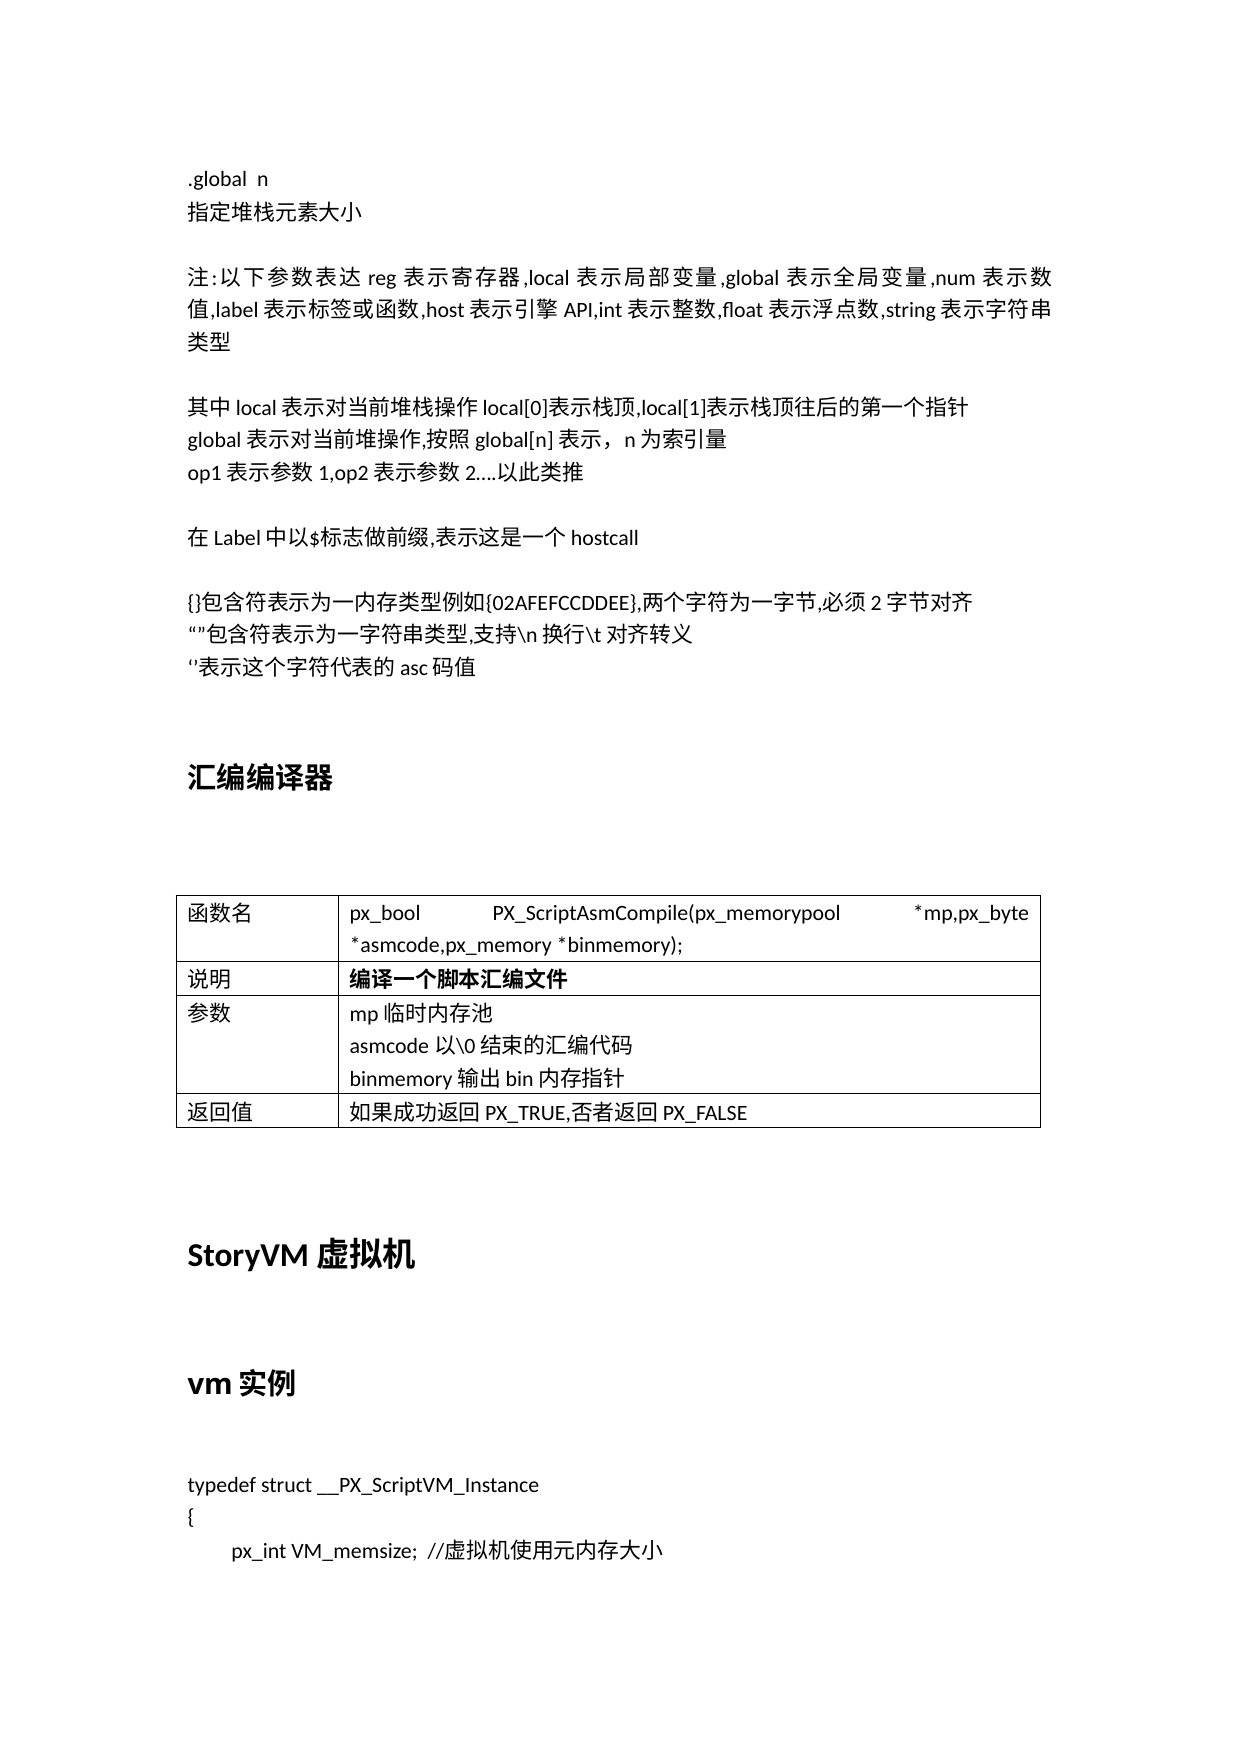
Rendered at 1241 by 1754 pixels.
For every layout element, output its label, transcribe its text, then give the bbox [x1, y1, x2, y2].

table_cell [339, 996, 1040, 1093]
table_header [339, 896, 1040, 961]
subtitle 汇编编译器 [187, 744, 1053, 809]
text 指定堆栈元素大小 [187, 194, 1053, 227]
text px_int VM_memsize; //虚拟机使用元内存大小 [187, 1533, 1053, 1565]
text {}包含符表示为一内存类型例如{02AFEFCCDDEE},两个字符为一字节,必须2字节对齐 [187, 584, 1053, 617]
text op1表示参数1,op2表示参数2….以此类推 [187, 454, 1053, 487]
text ‘’表示这个字符代表的asc码值 [187, 649, 1053, 682]
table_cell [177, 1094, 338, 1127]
text 注:以下参数表达reg表示寄存器,local表示局部变量,global表示全局变量,num表示数值,label表示标签或函数,host表示引擎API,int表示整数,float表示浮点数,string表示字符串类型 [187, 259, 1053, 357]
subtitle StoryVM虚拟机 [187, 1220, 1053, 1285]
text typedef struct __PX_ScriptVM_Instance [187, 1468, 1053, 1500]
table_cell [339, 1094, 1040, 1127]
subtitle vm实例 [187, 1349, 1053, 1414]
text global 表示对当前堆操作,按照global[n] 表示，n为索引量 [187, 422, 1053, 454]
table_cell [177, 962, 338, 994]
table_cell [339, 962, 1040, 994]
text “”包含符表示为一字符串类型,支持\n换行\t对齐转义 [187, 617, 1053, 649]
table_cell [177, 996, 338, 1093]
text { [187, 1500, 1053, 1533]
text 其中local表示对当前堆栈操作local[0]表示栈顶,local[1]表示栈顶往后的第一个指针 [187, 389, 1053, 422]
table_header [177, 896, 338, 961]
text .global n [187, 162, 1053, 194]
text 在Label中以$标志做前缀,表示这是一个hostcall [187, 519, 1053, 552]
